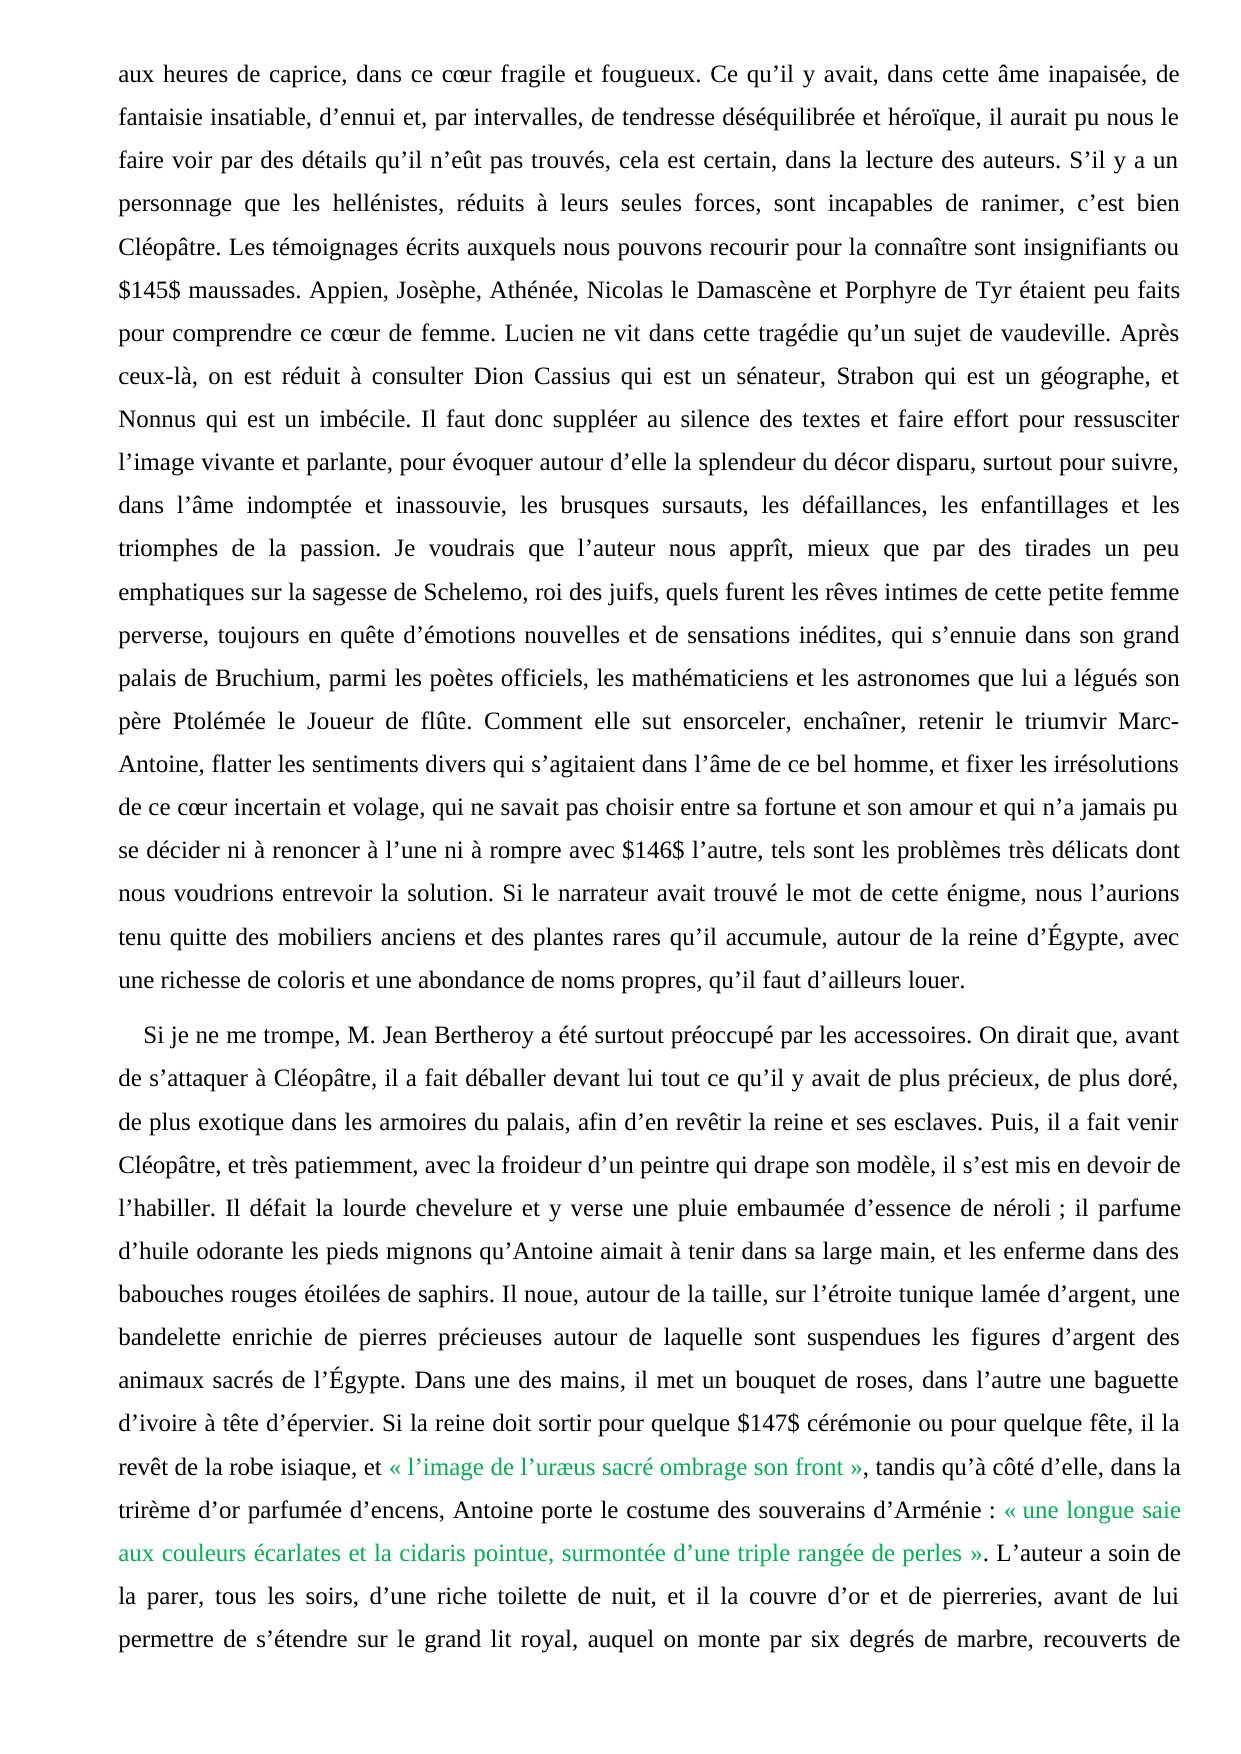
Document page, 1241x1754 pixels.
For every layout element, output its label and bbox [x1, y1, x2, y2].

text [118, 59, 1181, 993]
text [118, 1020, 1181, 1653]
